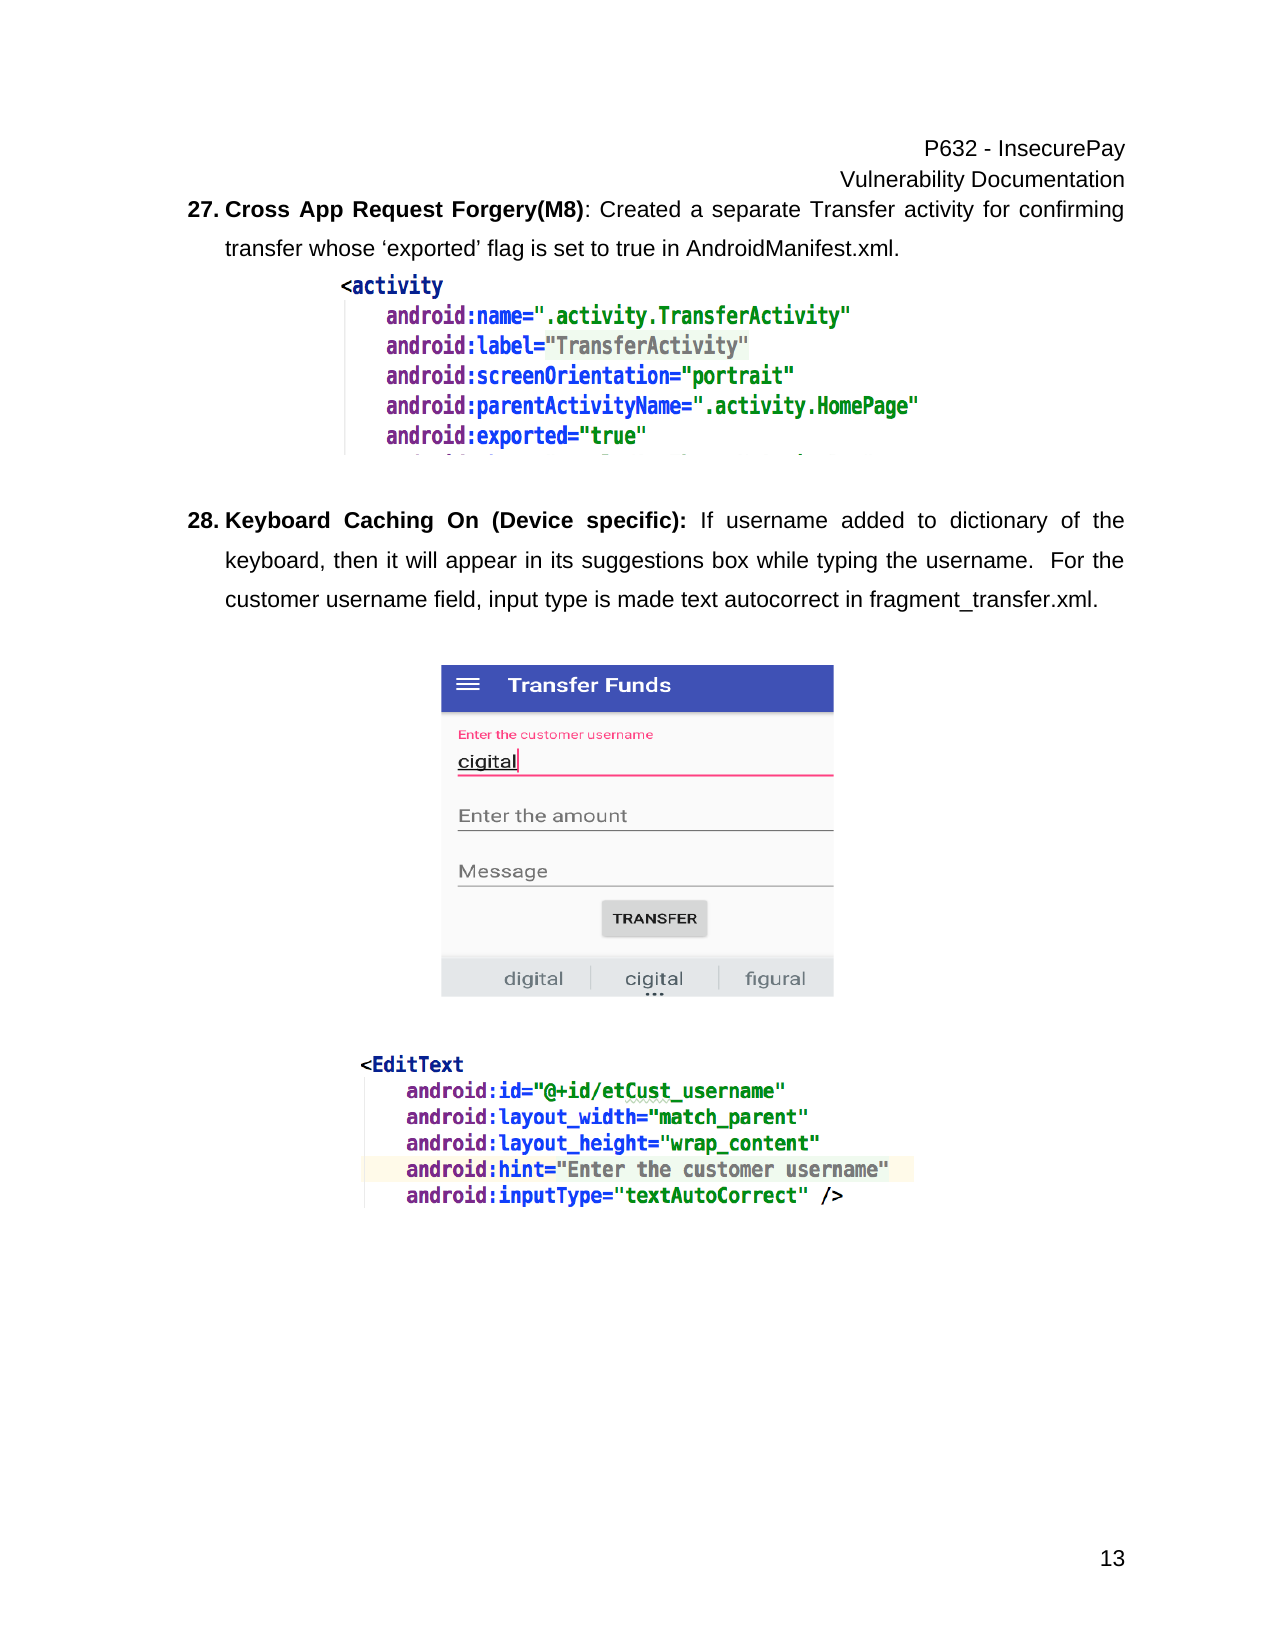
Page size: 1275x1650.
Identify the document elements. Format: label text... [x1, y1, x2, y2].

picture [441, 665, 834, 997]
picture [337, 274, 938, 455]
list Cross App Request Forgery(M8): Created a separate Transfer activity for confirming transfer whose ‘exported’ flag is set to true in AndroidManifest.xml. [187, 196, 1125, 262]
list Keyboard Caching On (Device specific): If username added to dictionary of the keyboard, then it will appear in its suggestions box while typing the username. For the customer username field, input type is made text autocorrect in fragment_transfer.xml. [187, 507, 1125, 612]
picture [361, 1049, 914, 1218]
